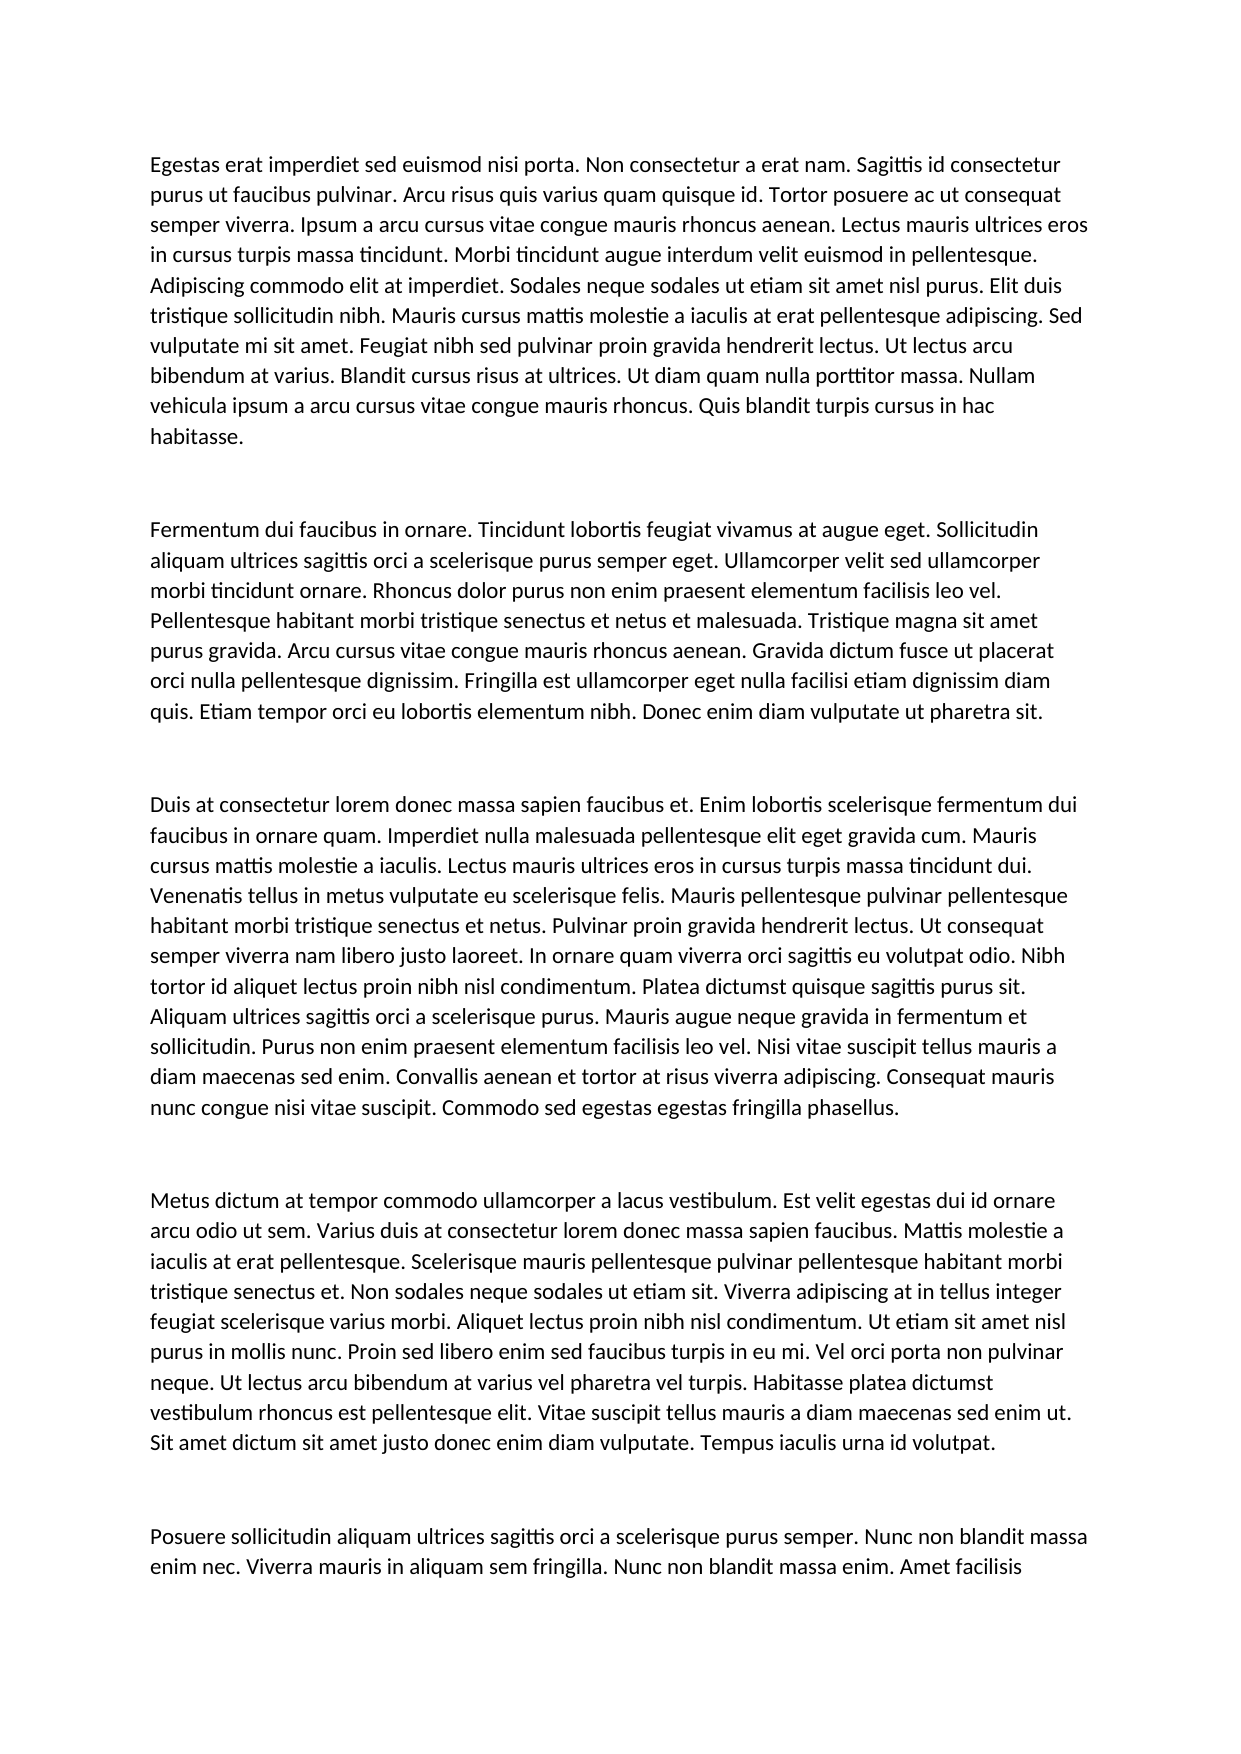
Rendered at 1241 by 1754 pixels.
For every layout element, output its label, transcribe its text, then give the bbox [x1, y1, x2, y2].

text Metus dictum at tempor commodo ullamcorper a lacus vestibulum. Est velit egestas dui id ornare arcu odio ut sem. Varius duis at consectetur lorem donec massa sapien faucibus. Mattis molestie a iaculis at erat pellentesque. Scelerisque mauris pellentesque pulvinar pellentesque habitant morbi tristique senectus et. Non sodales neque sodales ut etiam sit. Viverra adipiscing at in tellus integer feugiat scelerisque varius morbi. Aliquet lectus proin nibh nisl condimentum. Ut etiam sit amet nisl purus in mollis nunc. Proin sed libero enim sed faucibus turpis in eu mi. Vel orci porta non pulvinar neque. Ut lectus arcu bibendum at varius vel pharetra vel turpis. Habitasse platea dictumst vestibulum rhoncus est pellentesque elit. Vitae suscipit tellus mauris a diam maecenas sed enim ut. Sit amet dictum sit amet justo donec enim diam vulputate. Tempus iaculis urna id volutpat. [150, 1186, 1090, 1456]
text Fermentum dui faucibus in ornare. Tincidunt lobortis feugiat vivamus at augue eget. Sollicitudin aliquam ultrices sagittis orci a scelerisque purus semper eget. Ullamcorper velit sed ullamcorper morbi tincidunt ornare. Rhoncus dolor purus non enim praesent elementum facilisis leo vel. Pellentesque habitant morbi tristique senectus et netus et malesuada. Tristique magna sit amet purus gravida. Arcu cursus vitae congue mauris rhoncus aenean. Gravida dictum fusce ut placerat orci nulla pellentesque dignissim. Fringilla est ullamcorper eget nulla facilisi etiam dignissim diam quis. Etiam tempor orci eu lobortis elementum nibh. Donec enim diam vulputate ut pharetra sit. [150, 516, 1090, 725]
text Egestas erat imperdiet sed euismod nisi porta. Non consectetur a erat nam. Sagittis id consectetur purus ut faucibus pulvinar. Arcu risus quis varius quam quisque id. Tortor posuere ac ut consequat semper viverra. Ipsum a arcu cursus vitae congue mauris rhoncus aenean. Lectus mauris ultrices eros in cursus turpis massa tincidunt. Morbi tincidunt augue interdum velit euismod in pellentesque. Adipiscing commodo elit at imperdiet. Sodales neque sodales ut etiam sit amet nisl purus. Elit duis tristique sollicitudin nibh. Mauris cursus mattis molestie a iaculis at erat pellentesque adipiscing. Sed vulputate mi sit amet. Feugiat nibh sed pulvinar proin gravida hendrerit lectus. Ut lectus arcu bibendum at varius. Blandit cursus risus at ultrices. Ut diam quam nulla porttitor massa. Nullam vehicula ipsum a arcu cursus vitae congue mauris rhoncus. Quis blandit turpis cursus in hac habitasse. [150, 150, 1090, 450]
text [150, 1522, 1090, 1580]
text Duis at consectetur lorem donec massa sapien faucibus et. Enim lobortis scelerisque fermentum dui faucibus in ornare quam. Imperdiet nulla malesuada pellentesque elit eget gravida cum. Mauris cursus mattis molestie a iaculis. Lectus mauris ultrices eros in cursus turpis massa tincidunt dui. Venenatis tellus in metus vulputate eu scelerisque felis. Mauris pellentesque pulvinar pellentesque habitant morbi tristique senectus et netus. Pulvinar proin gravida hendrerit lectus. Ut consequat semper viverra nam libero justo laoreet. In ornare quam viverra orci sagittis eu volutpat odio. Nibh tortor id aliquet lectus proin nibh nisl condimentum. Platea dictumst quisque sagittis purus sit. Aliquam ultrices sagittis orci a scelerisque purus. Mauris augue neque gravida in fermentum et sollicitudin. Purus non enim praesent elementum facilisis leo vel. Nisi vitae suscipit tellus mauris a diam maecenas sed enim. Convallis aenean et tortor at risus viverra adipiscing. Consequat mauris nunc congue nisi vitae suscipit. Commodo sed egestas egestas fringilla phasellus. [150, 791, 1090, 1121]
